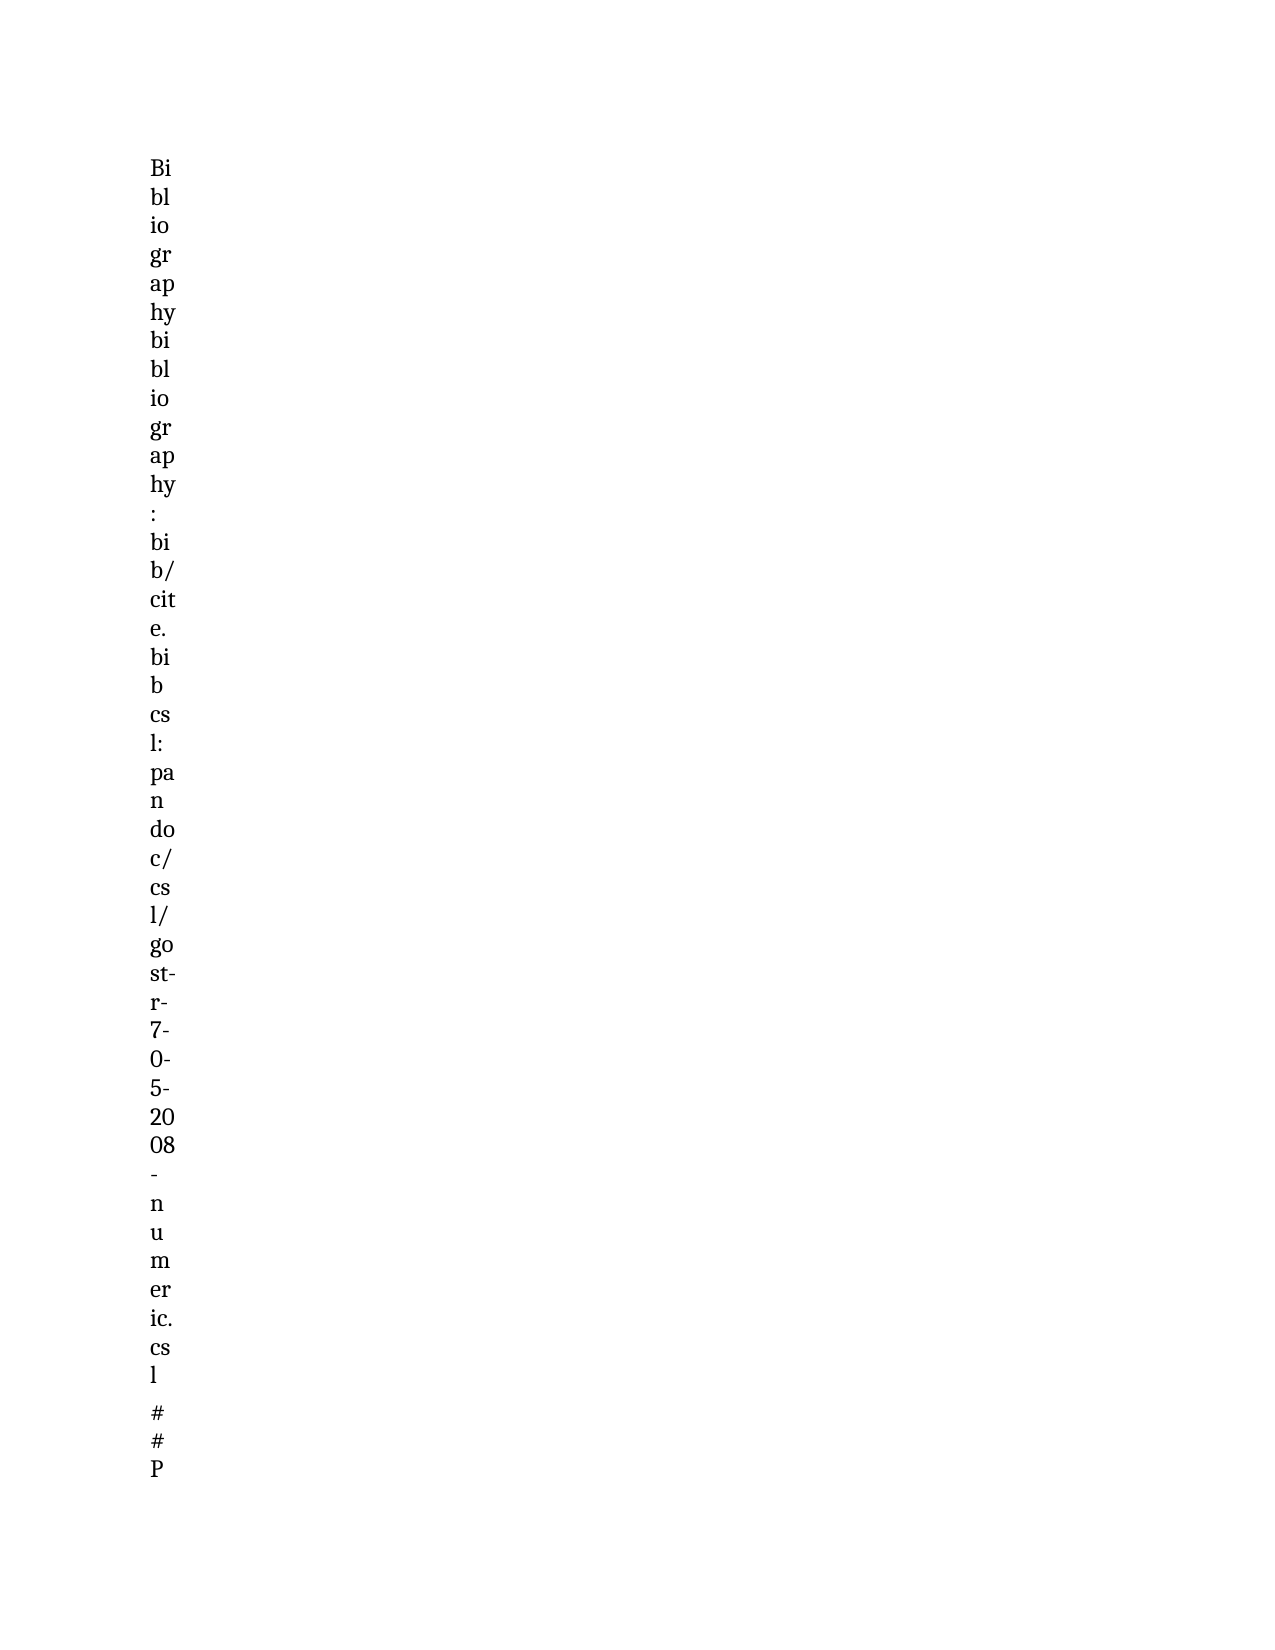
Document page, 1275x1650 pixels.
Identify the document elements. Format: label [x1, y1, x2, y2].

table_cell [139, 150, 187, 1394]
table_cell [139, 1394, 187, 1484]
